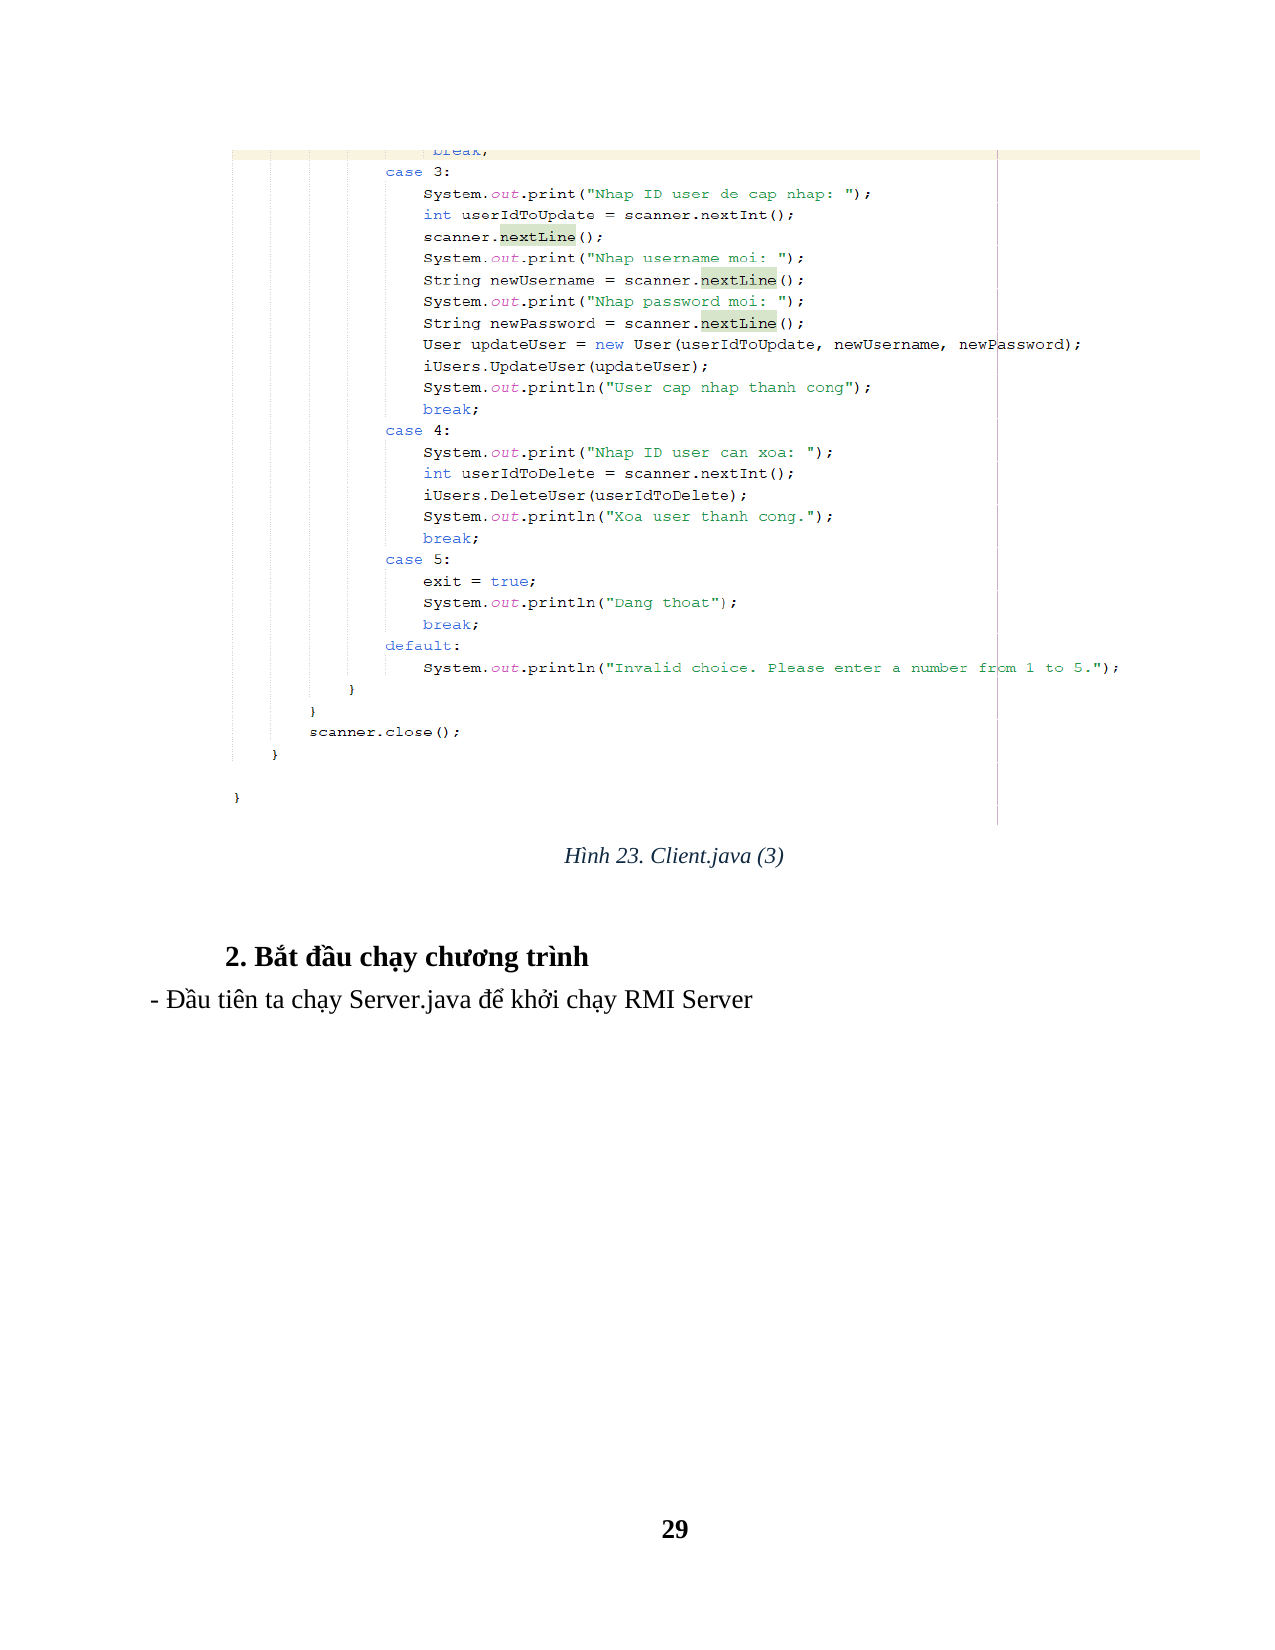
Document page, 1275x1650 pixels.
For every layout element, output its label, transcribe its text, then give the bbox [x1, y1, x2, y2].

picture [225, 150, 1200, 825]
text Hình 23. Client.java (3) [150, 843, 1125, 869]
subtitle 2. Bắt đầu chạy chương trình [150, 939, 1125, 973]
text - Đầu tiên ta chạy Server.java để khởi chạy RMI Server [150, 983, 1125, 1014]
